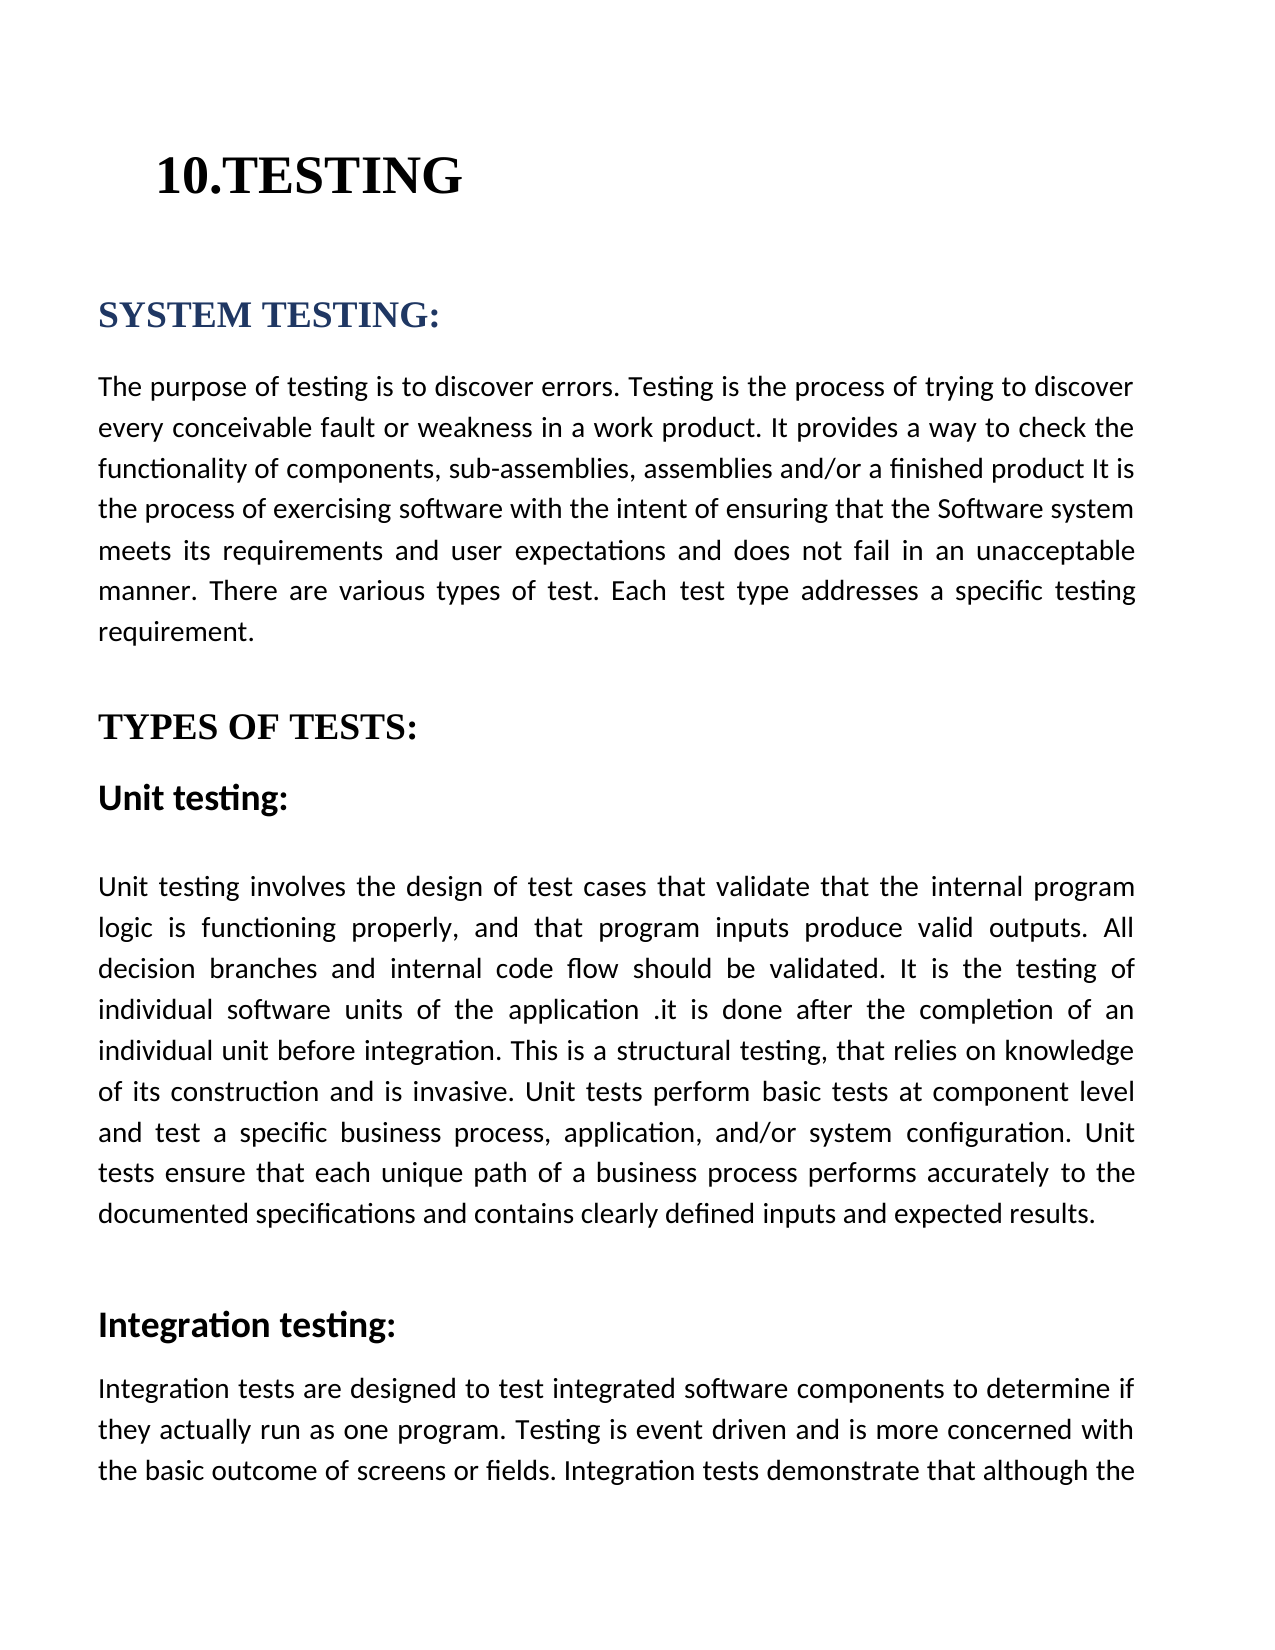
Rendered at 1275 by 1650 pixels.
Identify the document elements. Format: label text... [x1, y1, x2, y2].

text The purpose of testing is to discover errors. Testing is the process of trying to discover every conceivable fault or weakness in a work product. It provides a way to check the functionality of components, sub-assemblies, assemblies and/or a finished product It is the process of exercising software with the intent of ensuring that the Software system meets its requirements and user expectations and does not fail in an unacceptable manner. There are various types of test. Each test type addresses a specific testing requirement. [98, 368, 1136, 649]
text Unit testing involves the design of test cases that validate that the internal program logic is functioning properly, and that program inputs produce valid outputs. All decision branches and internal code flow should be validated. It is the testing of individual software units of the application .it is done after the completion of an individual unit before integration. This is a structural testing, that relies on knowledge of its construction and is invasive. Unit tests perform basic tests at component level and test a specific business process, application, and/or system configuration. Unit tests ensure that each unique path of a business process performs accurately to the documented specifications and contains clearly defined inputs and expected results. [98, 868, 1135, 1231]
subtitle SYSTEM TESTING: [98, 292, 1194, 335]
subtitle Unit testing: [98, 773, 1194, 819]
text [98, 1370, 1136, 1487]
text Integration testing: [98, 1301, 1135, 1347]
text TYPES OF TESTS: [98, 705, 1136, 748]
text 10.TESTING [98, 143, 1194, 205]
